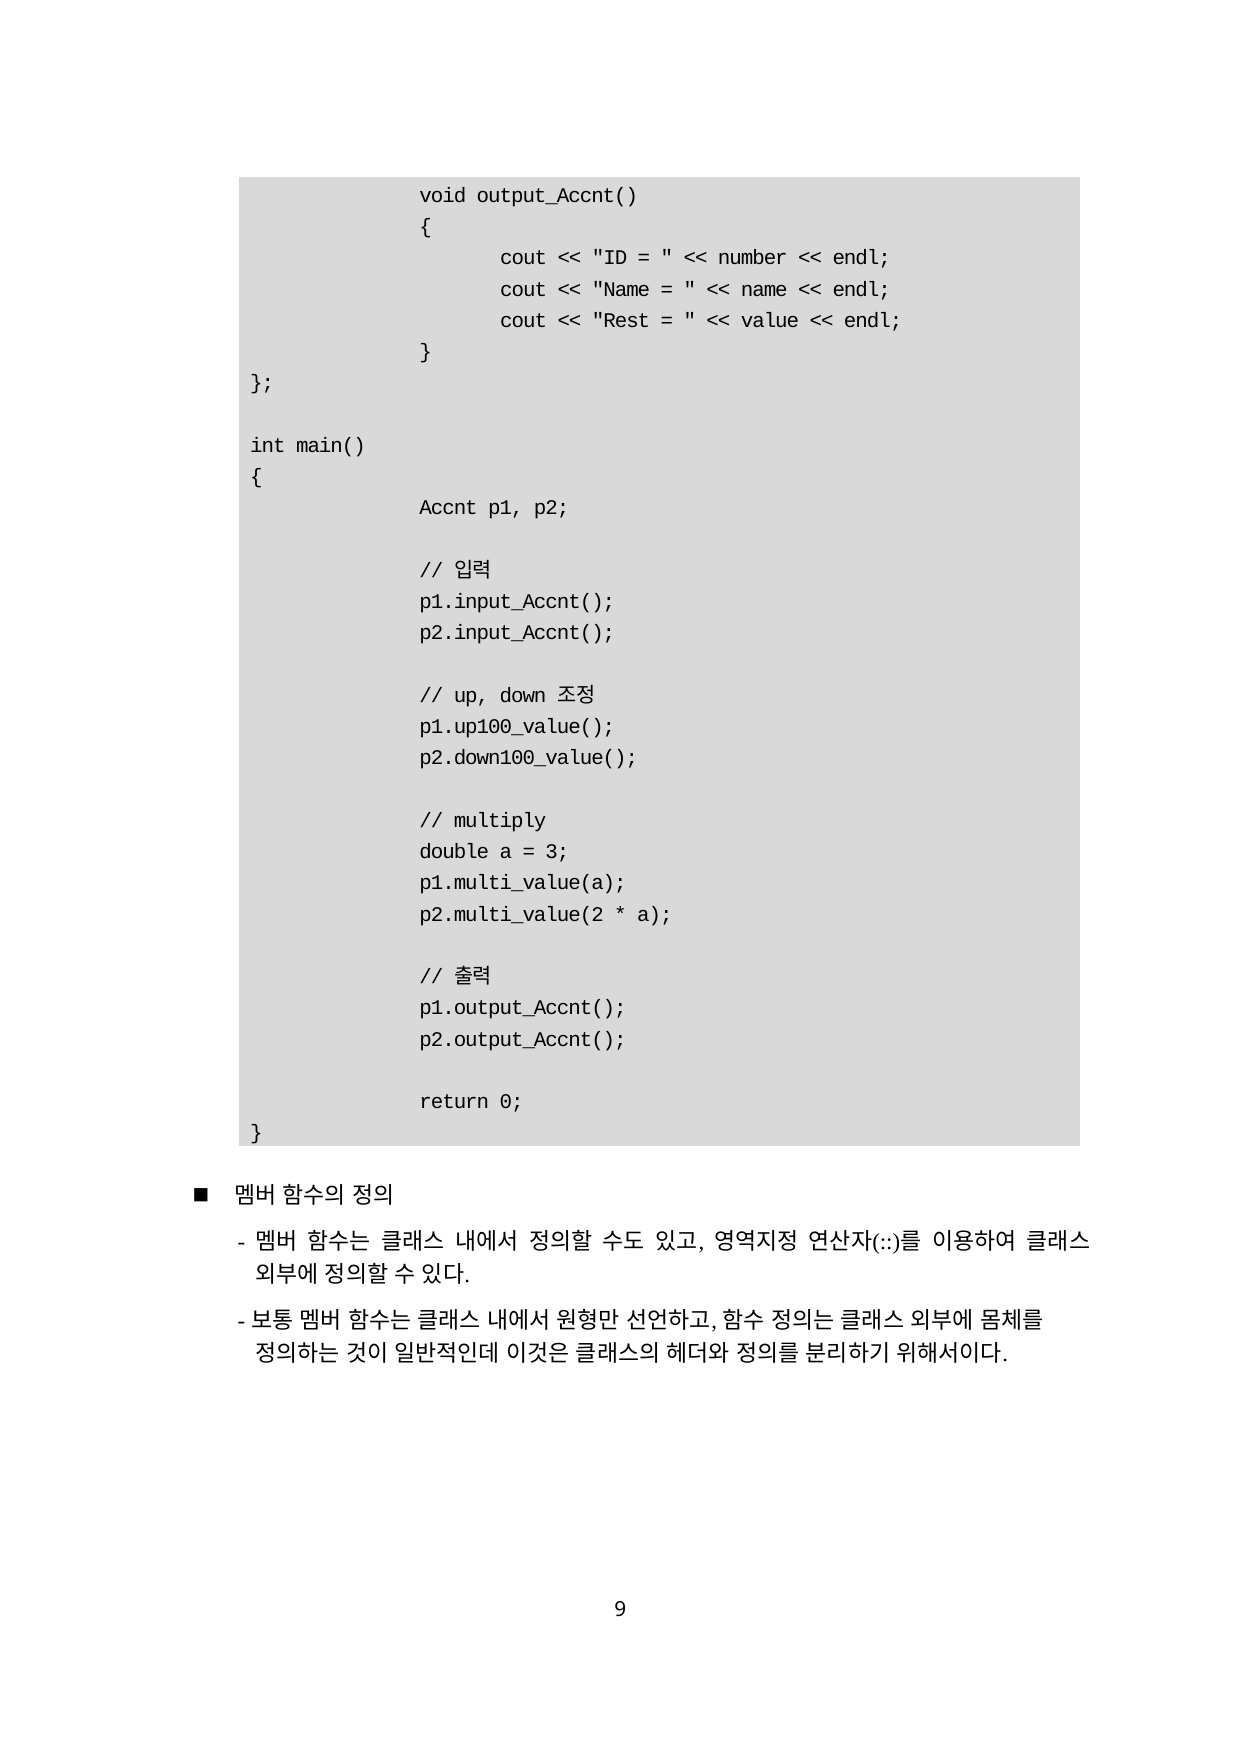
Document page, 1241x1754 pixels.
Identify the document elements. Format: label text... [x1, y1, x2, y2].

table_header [239, 177, 1080, 1146]
text - 멤버 함수는 클래스 내에서 정의할 수도 있고, 영역지정 연산자(::)를 이용하여 클래스 외부에 정의할 수 있다. [237, 1223, 1090, 1289]
text - 보통 멤버 함수는 클래스 내에서 원형만 선언하고, 함수 정의는 클래스 외부에 몸체를 정의하는 것이 일반적인데 이것은 클래스의 헤더와 정의를 분리하기 위해서이다. [237, 1302, 1090, 1368]
text 멤버 함수의 정의 [192, 1177, 1090, 1210]
